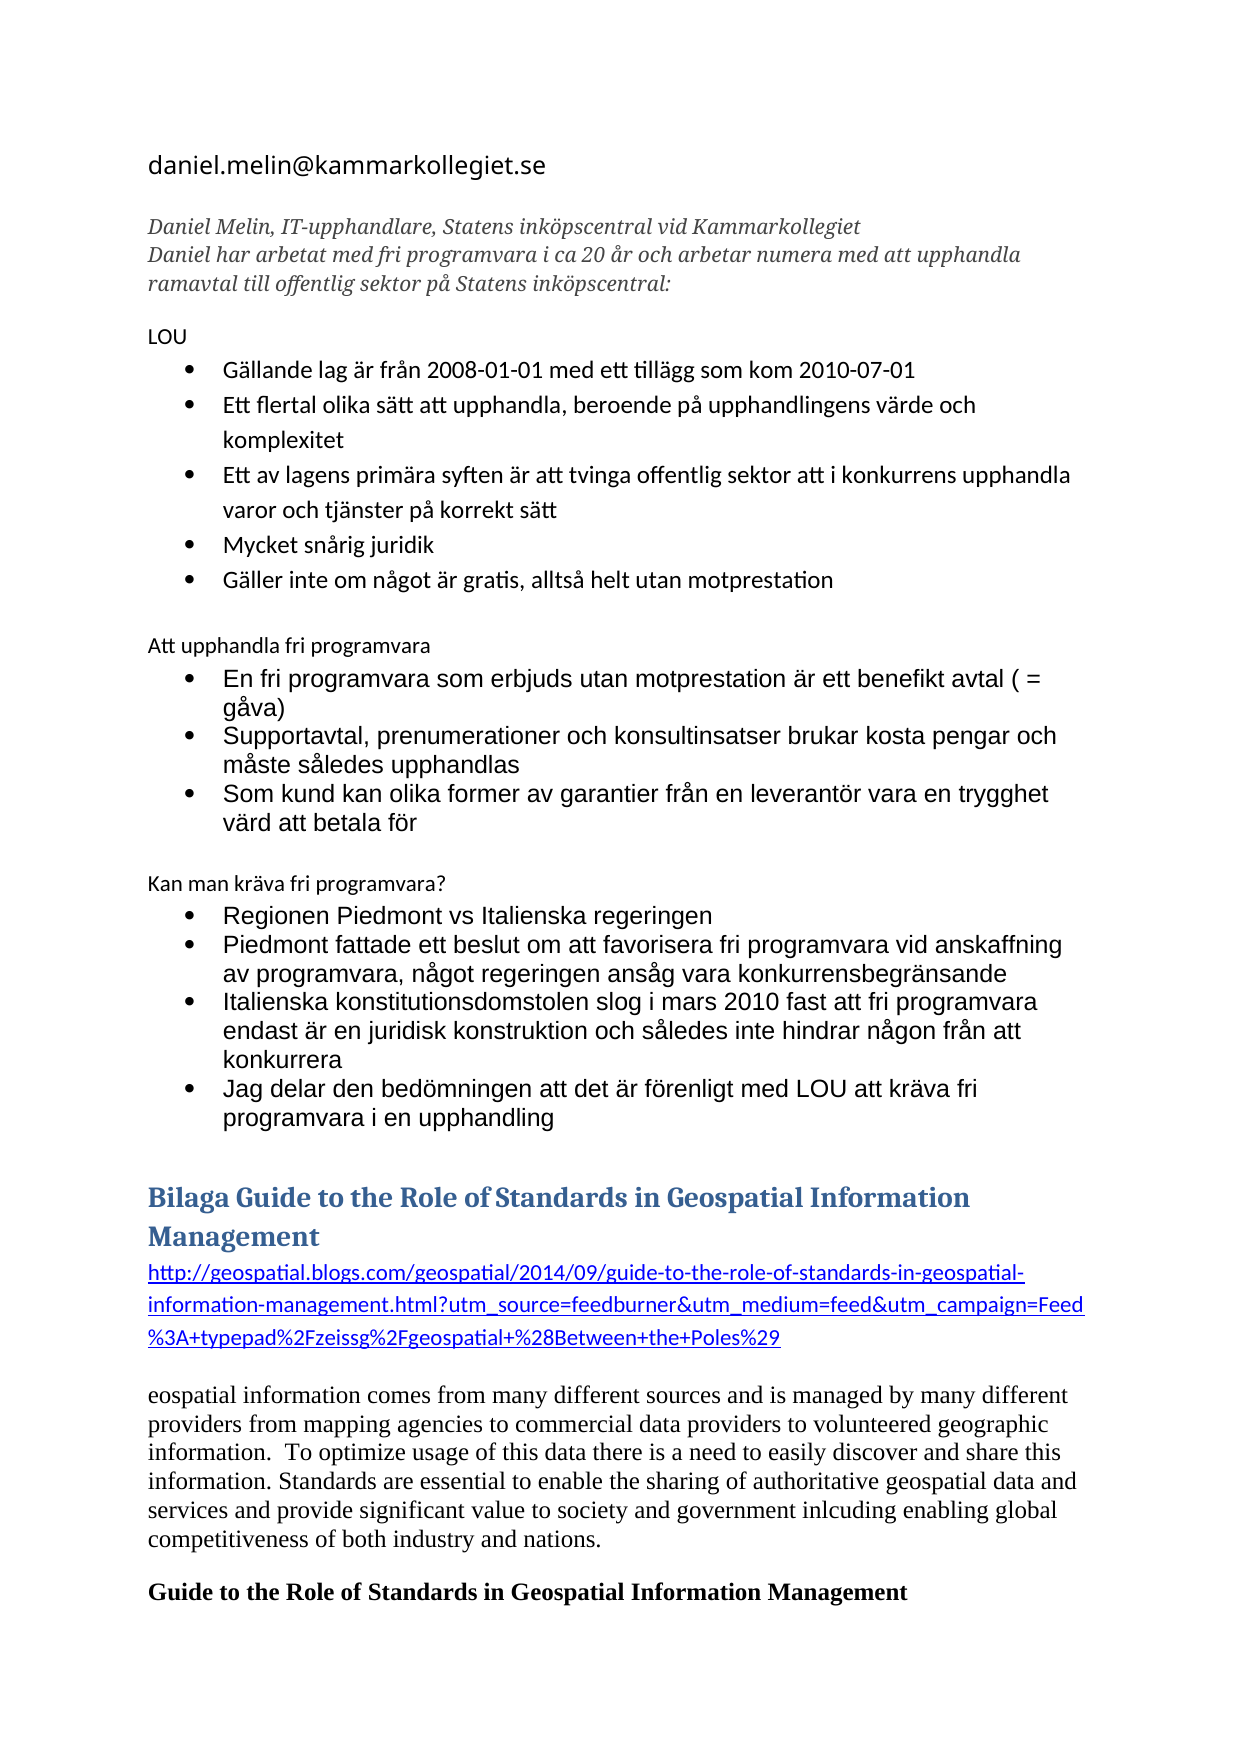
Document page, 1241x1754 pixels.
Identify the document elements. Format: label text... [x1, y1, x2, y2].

text eospatial information comes from many different sources and is managed by many different providers from mapping agencies to commercial data providers to volunteered geographic information. To optimize usage of this data there is a need to easily discover and share this information. Standards are essential to enable the sharing of authoritative geospatial data and services and provide significant value to society and government inlcuding enabling global competitiveness of both industry and nations. [148, 1380, 1093, 1552]
list Supportavtal, prenumerationer och konsultinsatser brukar kosta pengar och måste således upphandlas [185, 721, 1093, 779]
subtitle Bilaga Guide to the Role of Standards in Geospatial Information Management [148, 1181, 1093, 1253]
text Kan man kräva fri programvara? [148, 869, 1093, 897]
text Guide to the Role of Standards in Geospatial Information Management [148, 1577, 1093, 1606]
text Daniel Melin, IT-upphandlare, Statens inköpscentral vid Kammarkollegiet Daniel har arbetat med fri programvara i ca 20 år och arbetar numera med att upphandla ramavtal till offentlig sektor på Statens inköpscentral: [148, 212, 1093, 297]
list Ett av lagens primära syften är att tvinga offentlig sektor att i konkurrens upphandla varor och tjänster på korrekt sätt [185, 459, 1093, 525]
text LOU [148, 322, 1093, 350]
list En fri programvara som erbjuds utan motprestation är ett benefikt avtal ( = gåva) [185, 664, 1093, 721]
list Italienska konstitutionsdomstolen slog i mars 2010 fast att fri programvara endast är en juridisk konstruktion och således inte hindrar någon från att konkurrera [185, 987, 1093, 1074]
list Ett flertal olika sätt att upphandla, beroende på upphandlingens värde och komplexitet [185, 389, 1093, 455]
list Gäller inte om något är gratis, alltså helt utan motprestation [185, 564, 1093, 595]
text http://geospatial.blogs.com/geospatial/2014/09/guide-to-the-role-of-standards-in-geospatial-information-management.html?utm_source=feedburner&utm_medium=feed&utm_campaign=Feed%3A+typepad%2Fzeissg%2Fgeospatial+%28Between+the+Poles%29 [148, 1258, 1093, 1351]
list Jag delar den bedömningen att det är förenligt med LOU att kräva fri programvara i en upphandling [185, 1074, 1093, 1131]
list Gällande lag är från 2008-01-01 med ett tillägg som kom 2010-07-01 [185, 354, 1093, 385]
list Piedmont fattade ett beslut om att favorisera fri programvara vid anskaffning av programvara, något regeringen ansåg vara konkurrensbegränsande [185, 930, 1093, 987]
list Som kund kan olika former av garantier från en leverantör vara en trygghet värd att betala för [185, 779, 1093, 836]
list Mycket snårig juridik [185, 529, 1093, 560]
text daniel.melin@kammarkollegiet.se [148, 148, 1093, 182]
list Regionen Piedmont vs Italienska regeringen [185, 901, 1093, 930]
text Att upphandla fri programvara [148, 631, 1093, 659]
